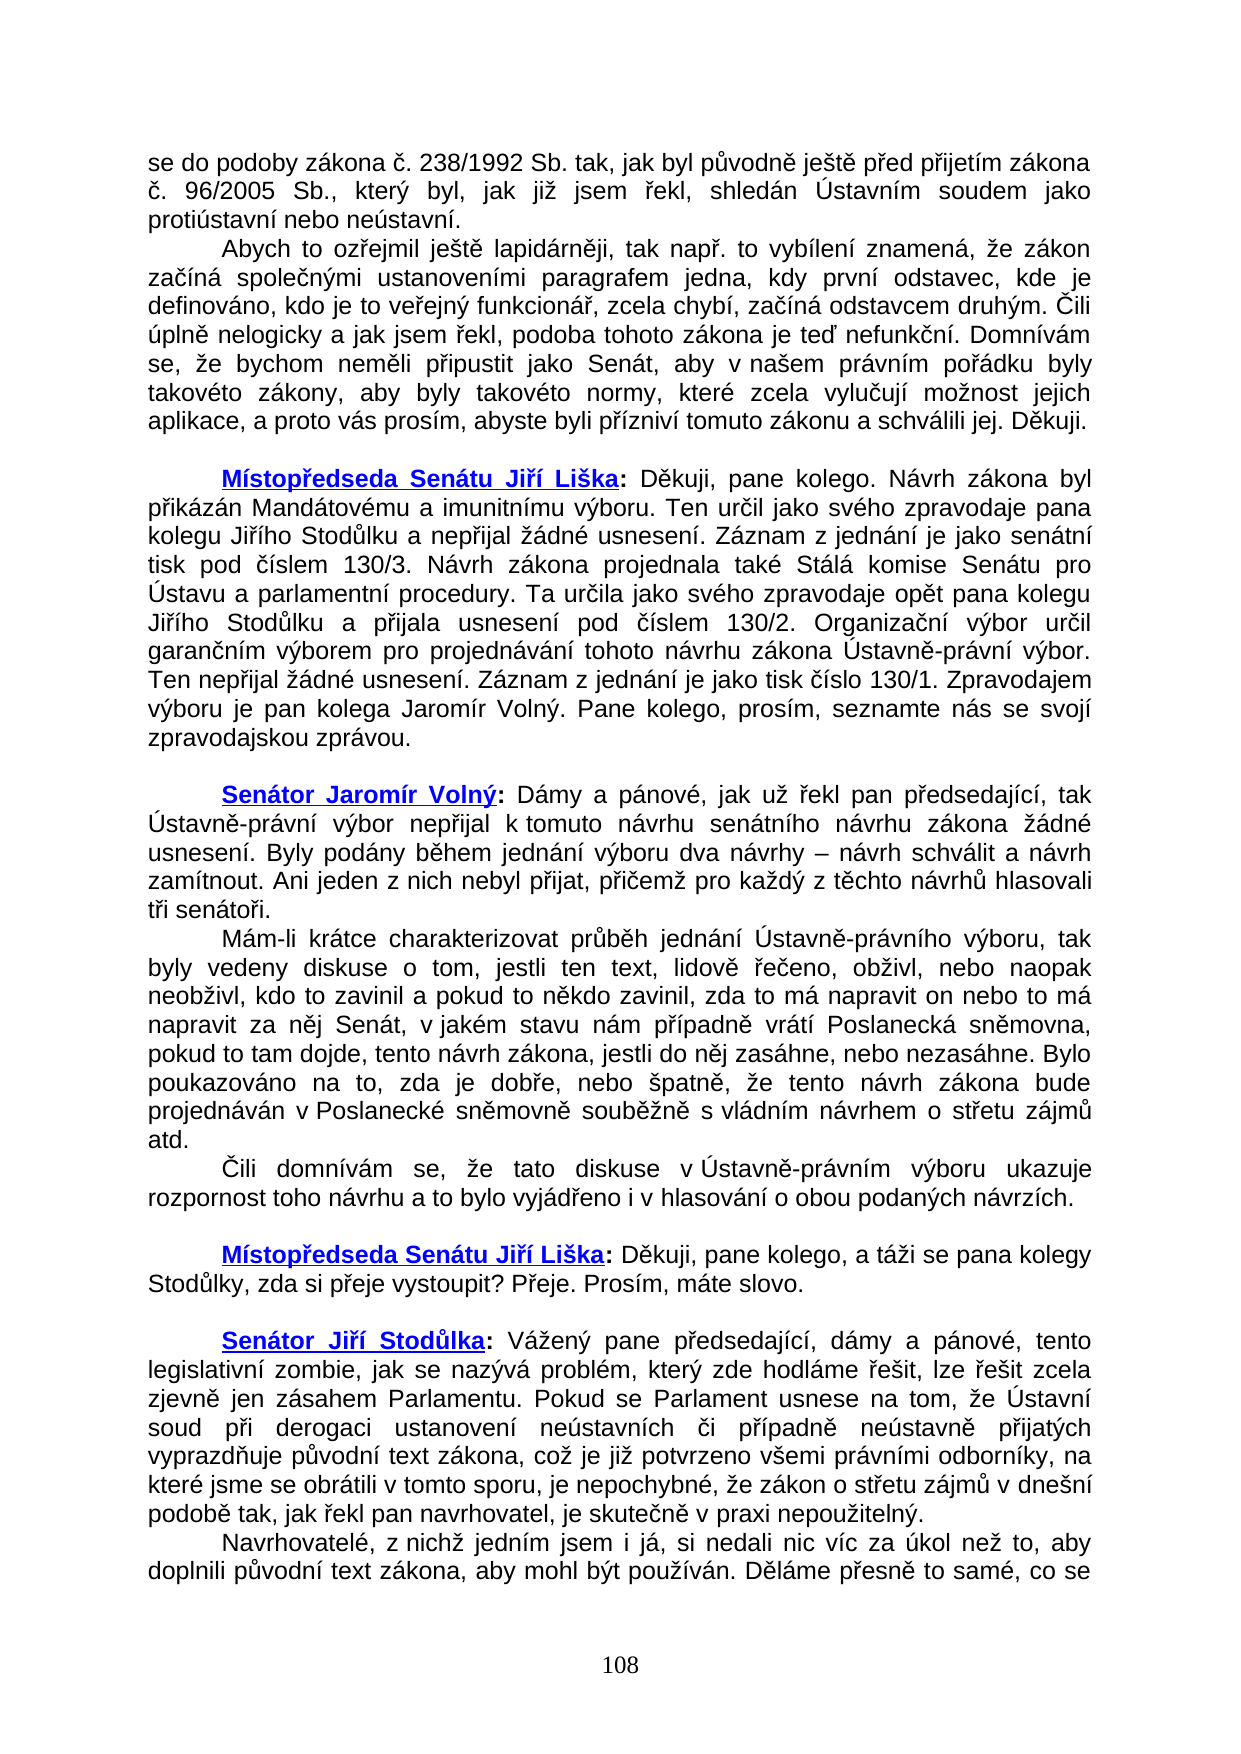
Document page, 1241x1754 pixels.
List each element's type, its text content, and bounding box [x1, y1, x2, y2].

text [148, 1528, 1093, 1585]
text Senátor Jaromír Volný: Dámy a pánové, jak už řekl pan předsedající, tak Ústavně-právní výbor nepřijal k tomuto návrhu senátního návrhu zákona žádné usnesení. Byly podány během jednání výboru dva návrhy – návrh schválit a návrh zamítnout. Ani jeden z nich nebyl přijat, přičemž pro každý z těchto návrhů hlasovali tři senátoři. [148, 780, 1093, 924]
text Abych to ozřejmil ještě lapidárněji, tak např. to vybílení znamená, že zákon začíná společnými ustanoveními paragrafem jedna, kdy první odstavec, kde je definováno, kdo je to veřejný funkcionář, zcela chybí, začíná odstavcem druhým. Čili úplně nelogicky a jak jsem řekl, podoba tohoto zákona je teď nefunkční. Domnívám se, že bychom neměli připustit jako Senát, aby v našem právním pořádku byly takovéto zákony, aby byly takovéto normy, které zcela vylučují možnost jejich aplikace, a proto vás prosím, abyste byli přízniví tomuto zákonu a schválili jej. Děkuji. [148, 234, 1093, 435]
text Mám-li krátce charakterizovat průběh jednání Ústavně-právního výboru, tak byly vedeny diskuse o tom, jestli ten text, lidově řečeno, obživl, nebo naopak neobživl, kdo to zavinil a pokud to někdo zavinil, zda to má napravit on nebo to má napravit za něj Senát, v jakém stavu nám případně vrátí Poslanecká sněmovna, pokud to tam dojde, tento návrh zákona, jestli do něj zasáhne, nebo nezasáhne. Bylo poukazováno na to, zda je dobře, nebo špatně, že tento návrh zákona bude projednáván v Poslanecké sněmovně souběžně s vládním návrhem o střetu zájmů atd. [148, 924, 1093, 1154]
text Senátor Jiří Stodůlka: Vážený pane předsedající, dámy a pánové, tento legislativní zombie, jak se nazývá problém, který zde hodláme řešit, lze řešit zcela zjevně jen zásahem Parlamentu. Pokud se Parlament usnese na tom, že Ústavní soud při derogaci ustanovení neústavních či případně neústavně přijatých vyprazdňuje původní text zákona, což je již potvrzeno všemi právními odborníky, na které jsme se obrátili v tomto sporu, je nepochybné, že zákon o střetu zájmů v dnešní podobě tak, jak řekl pan navrhovatel, je skutečně v praxi nepoužitelný. [148, 1326, 1093, 1528]
text Místopředseda Senátu Jiří Liška: Děkuji, pane kolego. Návrh zákona byl přikázán Mandátovému a imunitnímu výboru. Ten určil jako svého zpravodaje pana kolegu Jiřího Stodůlku a nepřijal žádné usnesení. Záznam z jednání je jako senátní tisk pod číslem 130/3. Návrh zákona projednala také Stálá komise Senátu pro Ústavu a parlamentní procedury. Ta určila jako svého zpravodaje opět pana kolegu Jiřího Stodůlku a přijala usnesení pod číslem 130/2. Organizační výbor určil garančním výborem pro projednávání tohoto návrhu zákona Ústavně-právní výbor. Ten nepřijal žádné usnesení. Záznam z jednání je jako tisk číslo 130/1. Zpravodajem výboru je pan kolega Jaromír Volný. Pane kolego, prosím, seznamte nás se svojí zpravodajskou zprávou. [148, 464, 1093, 751]
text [148, 148, 1093, 234]
text Místopředseda Senátu Jiří Liška: Děkuji, pane kolego, a táži se pana kolegy Stodůlky, zda si přeje vystoupit? Přeje. Prosím, máte slovo. [148, 1240, 1093, 1298]
text Čili domnívám se, že tato diskuse v Ústavně-právním výboru ukazuje rozpornost toho návrhu a to bylo vyjádřeno i v hlasování o obou podaných návrzích. [148, 1154, 1093, 1211]
